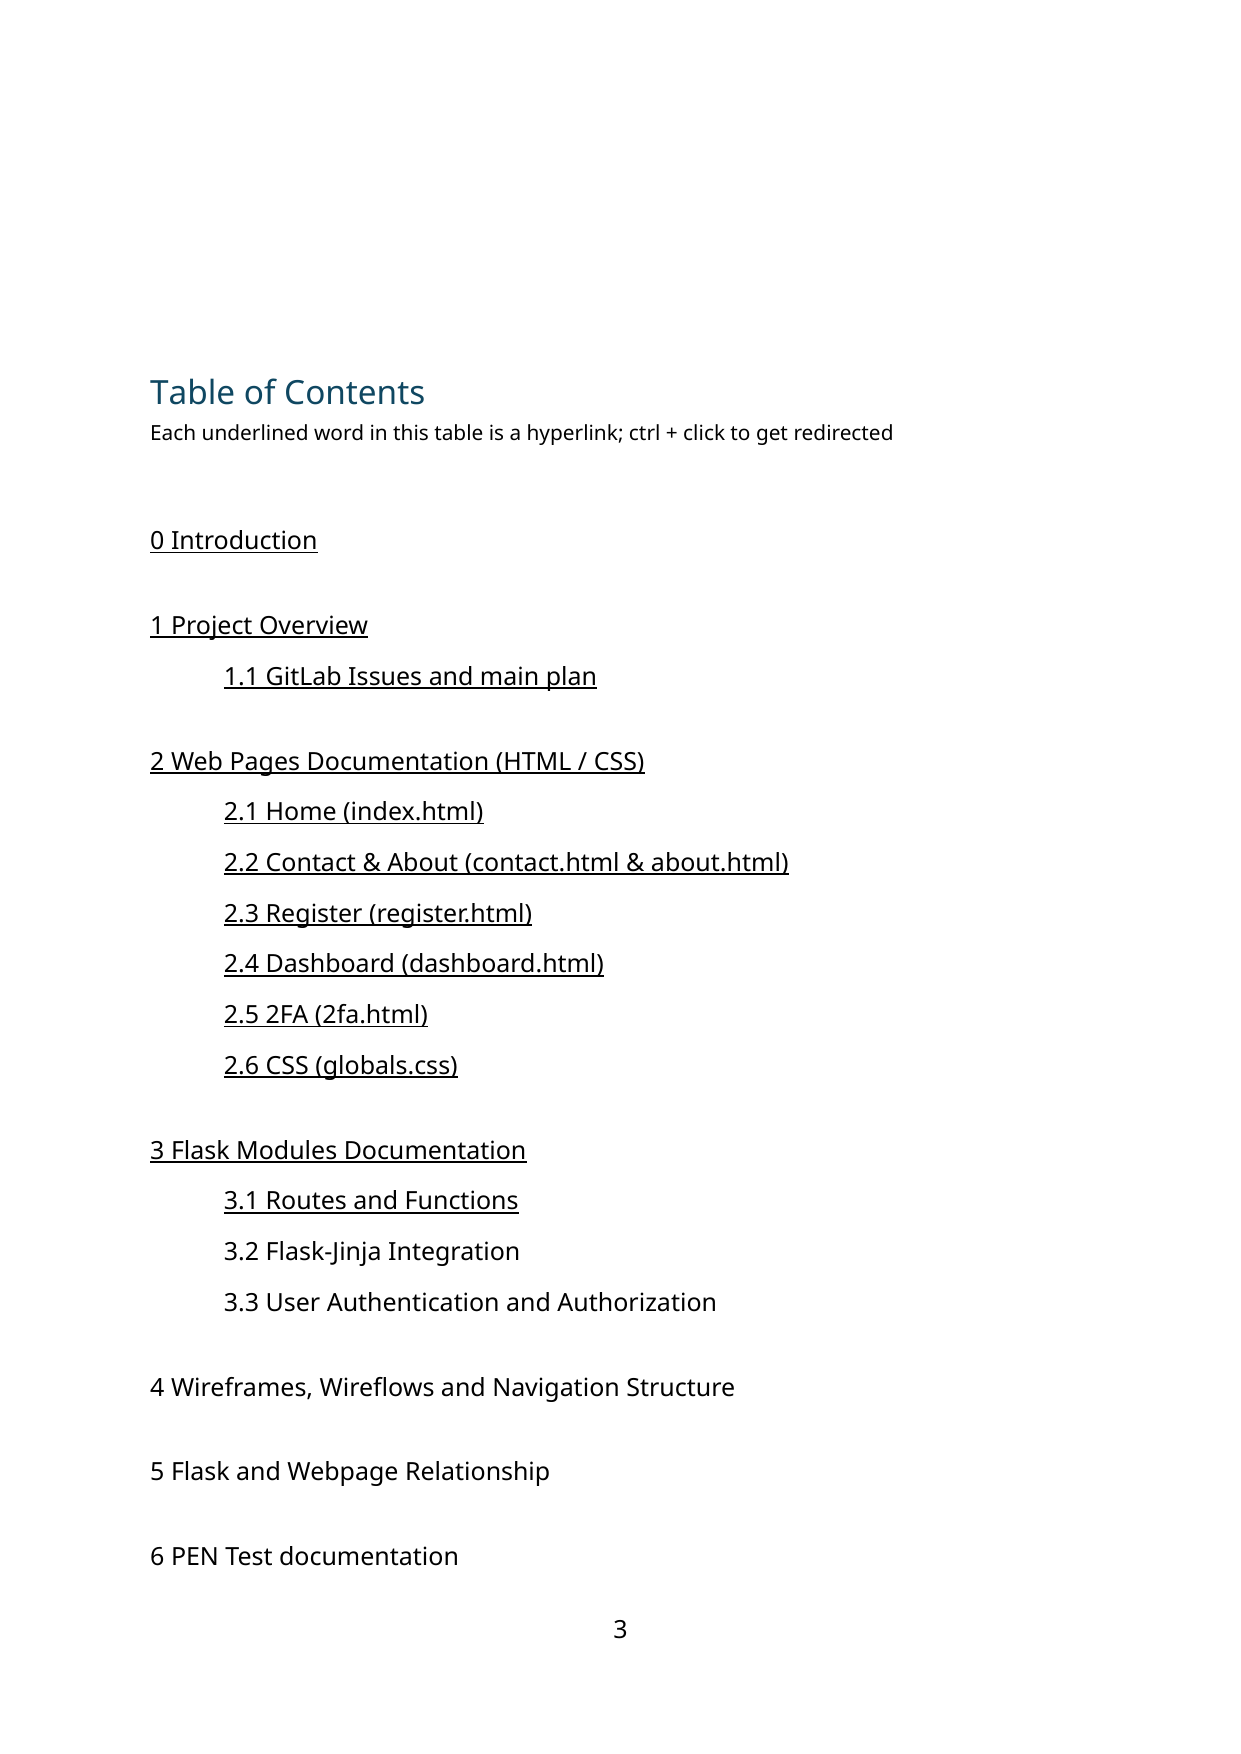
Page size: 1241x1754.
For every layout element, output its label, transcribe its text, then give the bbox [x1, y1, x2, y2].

subtitle Table of Contents [150, 369, 1090, 414]
text 3.1 Routes and Functions [150, 1183, 1090, 1217]
text 2.6 CSS (globals.css) [150, 1047, 1090, 1082]
text 4 Wireframes, Wireflows and Navigation Structure [150, 1369, 1090, 1403]
text 2.2 Contact & About (contact.html & about.html) [150, 844, 1090, 879]
text 2.1 Home (index.html) [150, 794, 1090, 828]
text 3.3 User Authentication and Authorization [150, 1284, 1090, 1318]
text 2.3 Register (register.html) [150, 895, 1090, 929]
text 2.5 2FA (2fa.html) [150, 997, 1090, 1031]
text Each underlined word in this table is a hyperlink; ctrl + click to get redirected [150, 418, 1090, 446]
text 6 PEN Test documentation [150, 1539, 1090, 1573]
text 1 Project Overview [150, 608, 1090, 642]
text 2 Web Pages Documentation (HTML / CSS) [150, 743, 1090, 777]
text 5 Flask and Webpage Relationship [150, 1454, 1090, 1488]
text 1.1 GitLab Issues and main plan [150, 658, 1090, 692]
text 2.4 Dashboard (dashboard.html) [150, 946, 1090, 980]
text 3.2 Flask-Jinja Integration [150, 1234, 1090, 1268]
text 3 Flask Modules Documentation [150, 1132, 1090, 1166]
text 0 Introduction [150, 523, 1090, 557]
